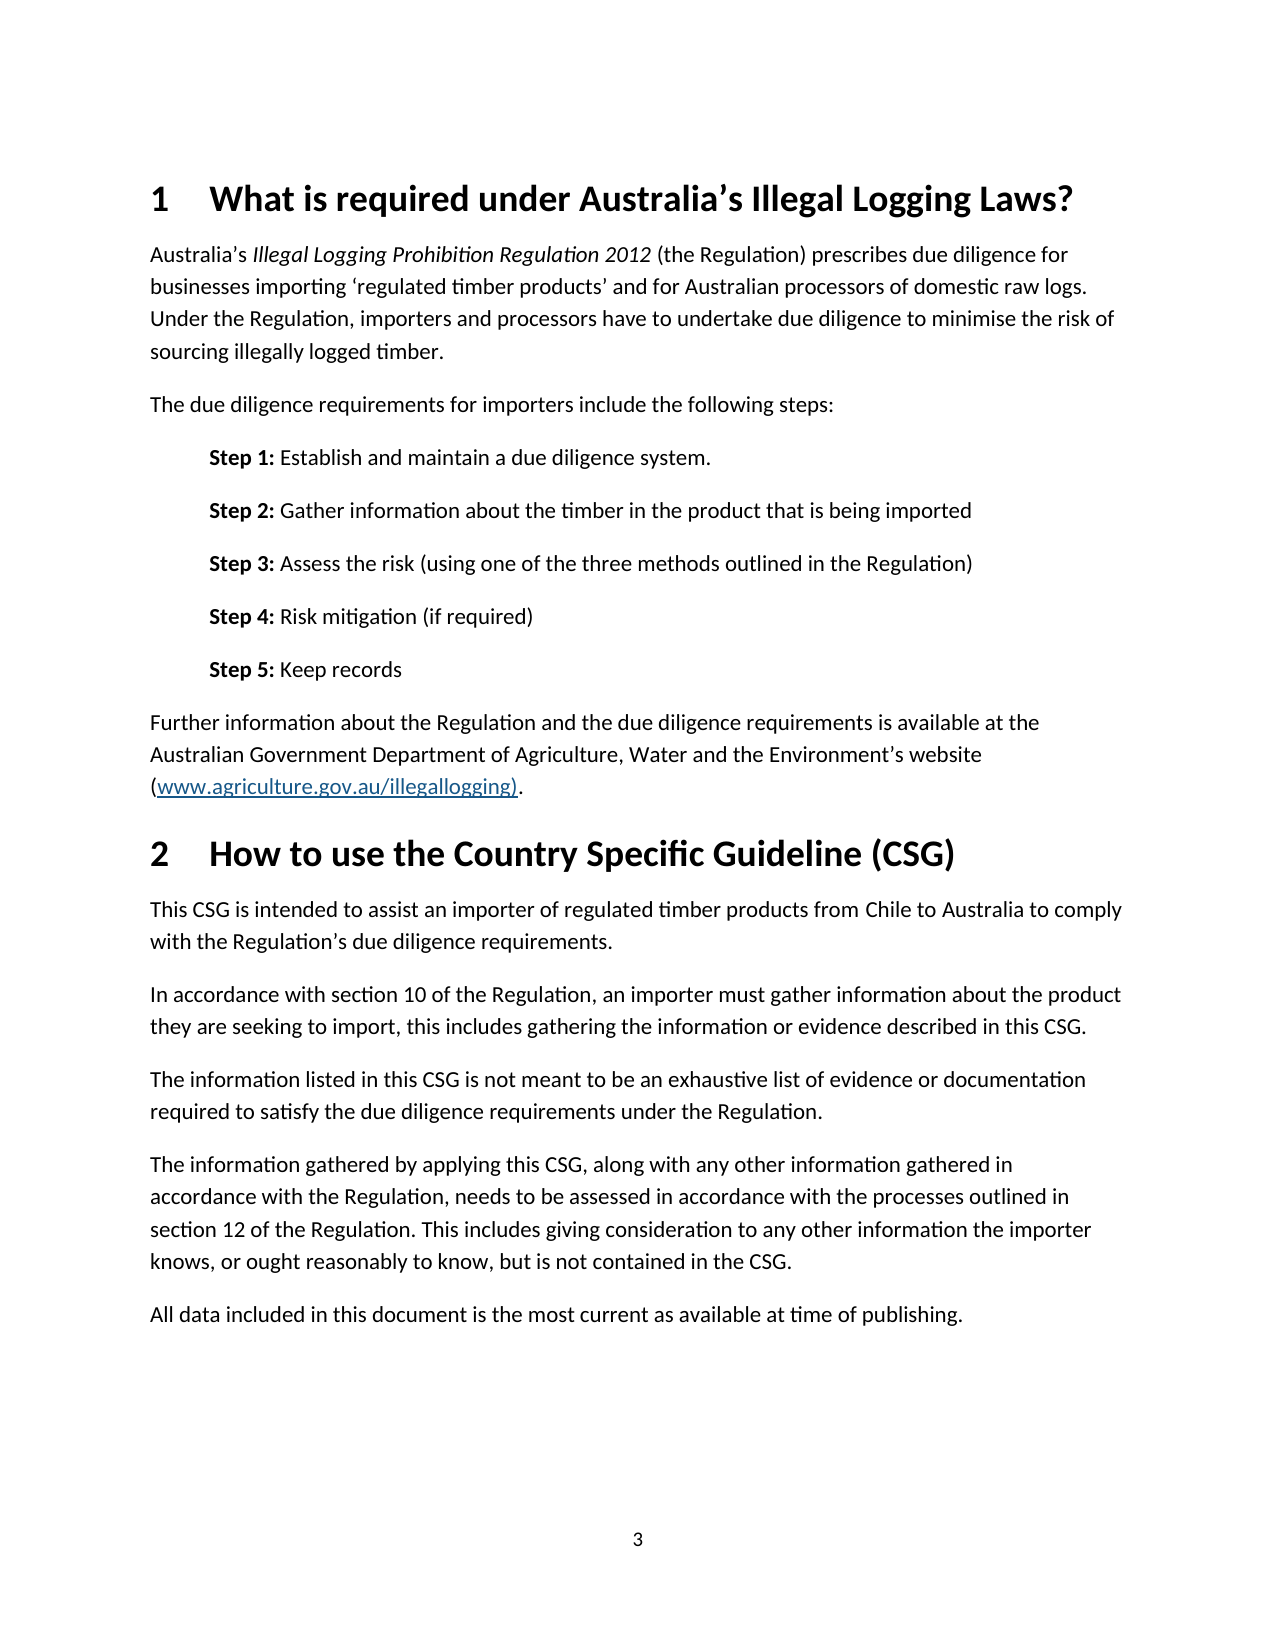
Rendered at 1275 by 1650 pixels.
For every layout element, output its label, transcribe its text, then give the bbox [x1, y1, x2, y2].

text This CSG is intended to assist an importer of regulated timber products from Chile to Australia to comply with the Regulation’s due diligence requirements. [150, 895, 1125, 955]
text The information gathered by applying this CSG, along with any other information gathered in accordance with the Regulation, needs to be assessed in accordance with the processes outlined in section 12 of the Regulation. This includes giving consideration to any other information the importer knows, or ought reasonably to know, but is not contained in the CSG. [150, 1150, 1125, 1275]
text Step 1: Establish and maintain a due diligence system. [209, 443, 1125, 471]
text Step 3: Assess the risk (using one of the three methods outlined in the Regulation) [209, 549, 1125, 577]
text The information listed in this CSG is not meant to be an exhaustive list of evidence or documentation required to satisfy the due diligence requirements under the Regulation. [150, 1065, 1125, 1125]
text Step 2: Gather information about the timber in the product that is being imported [209, 496, 1125, 524]
text The due diligence requirements for importers include the following steps: [150, 390, 1125, 418]
text Further information about the Regulation and the due diligence requirements is available at the Australian Government Department of Agriculture, Water and the Environment’s website (www.agriculture.gov.au/illegallogging). [150, 708, 1125, 800]
text Step 5: Keep records [209, 655, 1125, 683]
text All data included in this document is the most current as available at time of publishing. [150, 1300, 1125, 1328]
text Australia’s Illegal Logging Prohibition Regulation 2012 (the Regulation) prescribes due diligence for businesses importing ‘regulated timber products’ and for Australian processors of domestic raw logs. Under the Regulation, importers and processors have to undertake due diligence to minimise the risk of sourcing illegally logged timber. [150, 240, 1125, 365]
text Step 4: Risk mitigation (if required) [209, 602, 1125, 630]
subtitle How to use the Country Specific Guideline (CSG) [150, 829, 1125, 875]
subtitle What is required under Australia’s Illegal Logging Laws? [150, 175, 1125, 221]
text In accordance with section 10 of the Regulation, an importer must gather information about the product they are seeking to import, this includes gathering the information or evidence described in this CSG. [150, 980, 1125, 1040]
